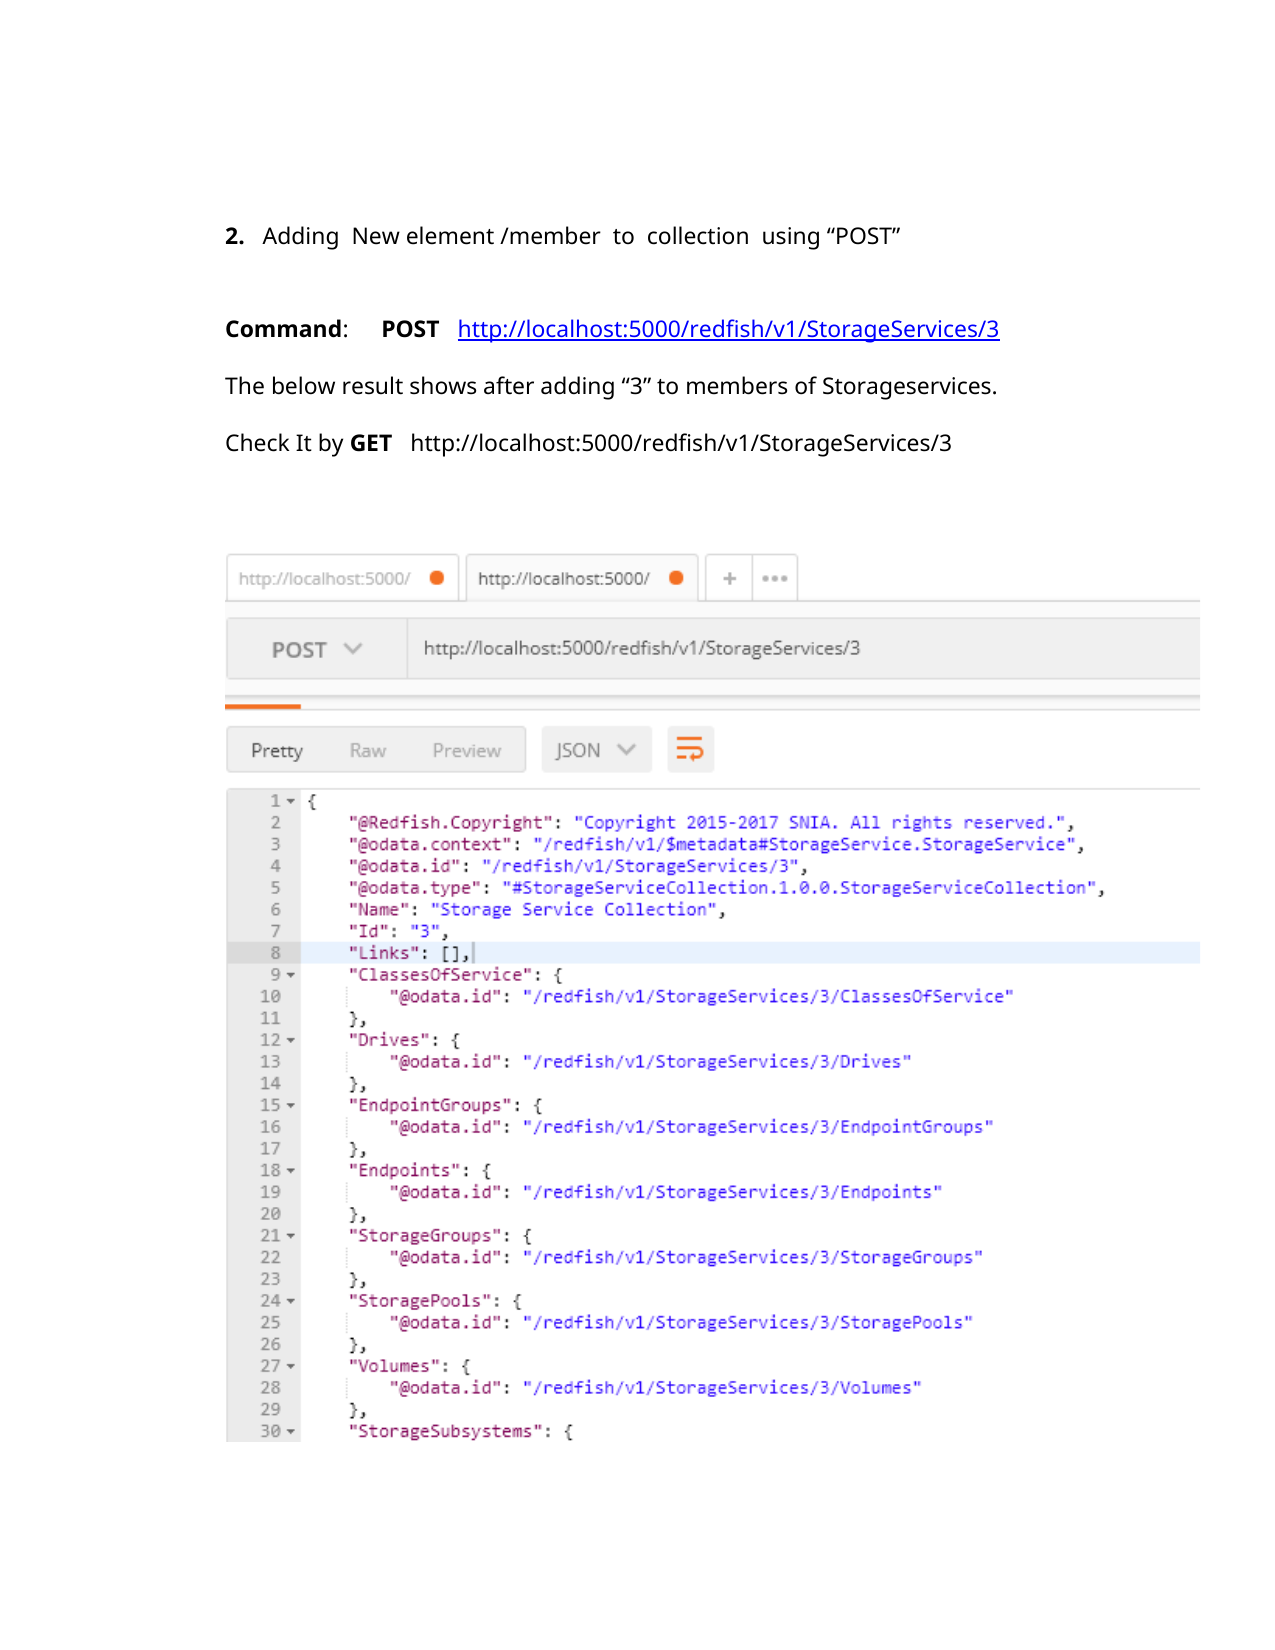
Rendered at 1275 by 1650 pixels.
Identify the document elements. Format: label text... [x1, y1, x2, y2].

text Command: POST http://localhost:5000/redfish/v1/StorageServices/3 [150, 313, 1125, 344]
list Adding New element /member to collection using “POST” [225, 220, 1125, 252]
picture [225, 540, 1200, 1442]
text The below result shows after adding “3” to members of Storageservices. [150, 370, 1125, 401]
text Check It by GET http://localhost:5000/redfish/v1/StorageServices/3 [150, 427, 1125, 458]
